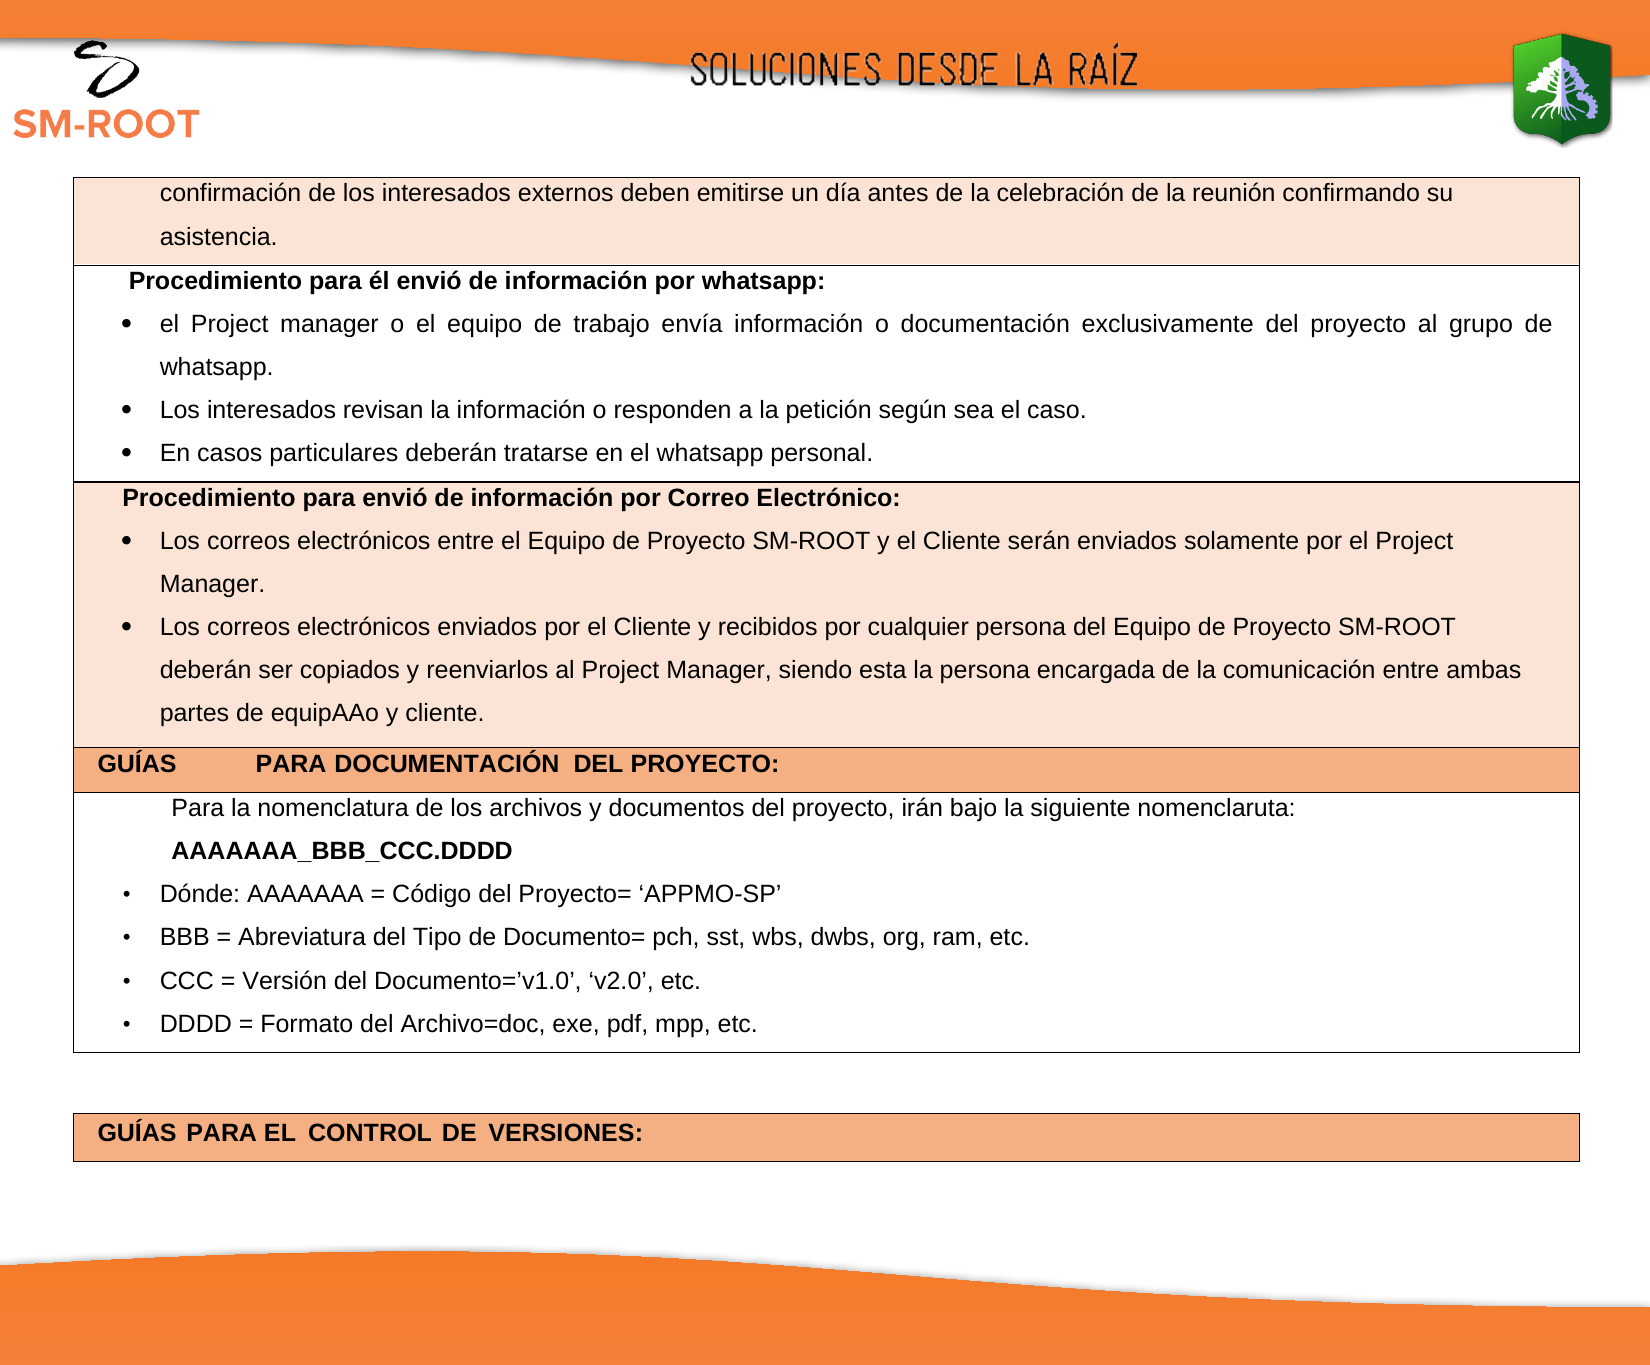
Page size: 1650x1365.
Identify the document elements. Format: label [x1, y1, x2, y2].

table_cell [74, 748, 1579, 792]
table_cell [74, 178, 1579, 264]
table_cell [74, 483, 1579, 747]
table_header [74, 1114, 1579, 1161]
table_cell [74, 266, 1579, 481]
picture [11, 38, 201, 147]
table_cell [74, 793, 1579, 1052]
picture [1509, 29, 1613, 148]
